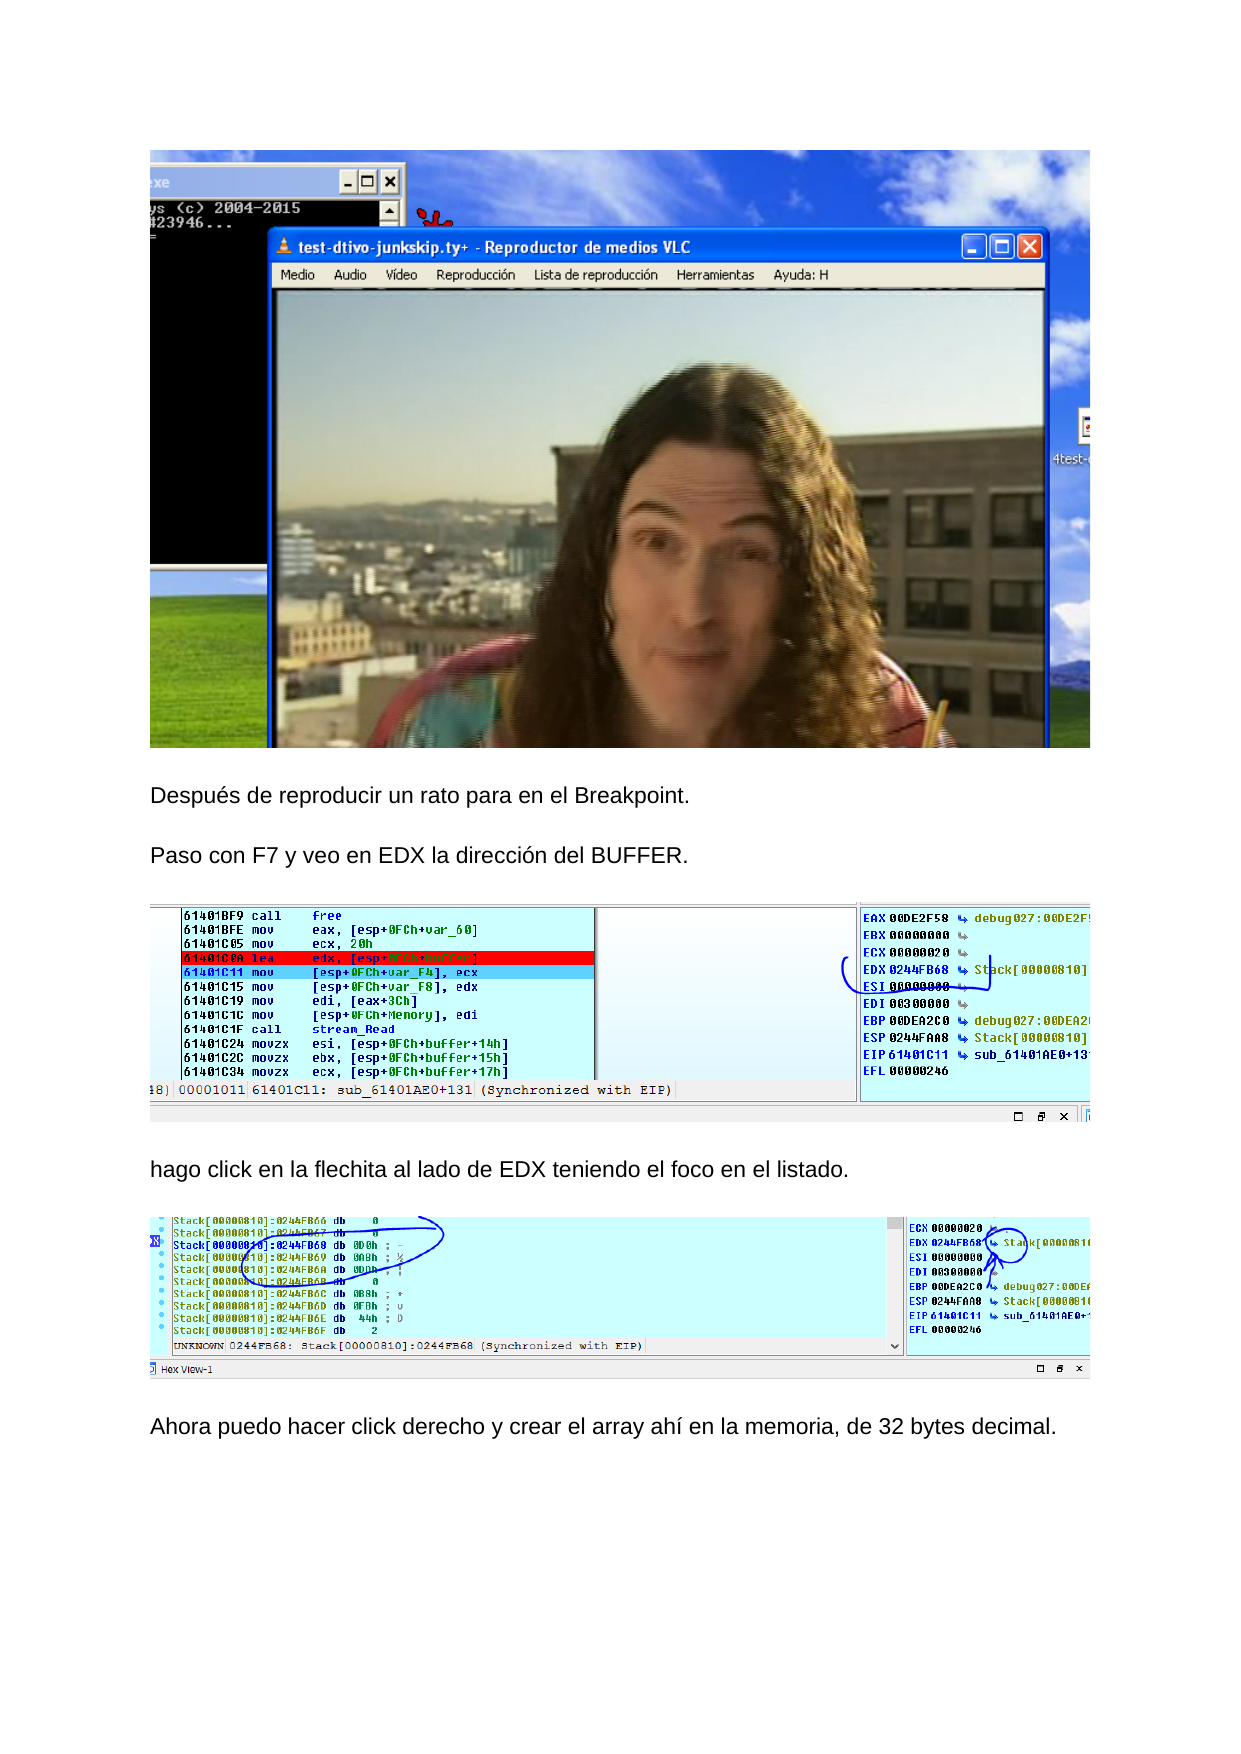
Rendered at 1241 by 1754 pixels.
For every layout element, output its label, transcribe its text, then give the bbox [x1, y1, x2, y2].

text hago click en la flechita al lado de EDX teniendo el foco en el listado. [150, 1156, 1090, 1182]
text Ahora puedo hacer click derecho y crear el array ahí en la memoria, de 32 bytes decimal. [150, 1413, 1090, 1439]
text Después de reproducir un rato para en el Breakpoint. [150, 782, 1090, 808]
picture [150, 150, 1091, 748]
text Paso con F7 y veo en EDX la dirección del BUFFER. [150, 842, 1090, 869]
picture [150, 902, 1091, 1122]
picture [150, 1216, 1091, 1379]
